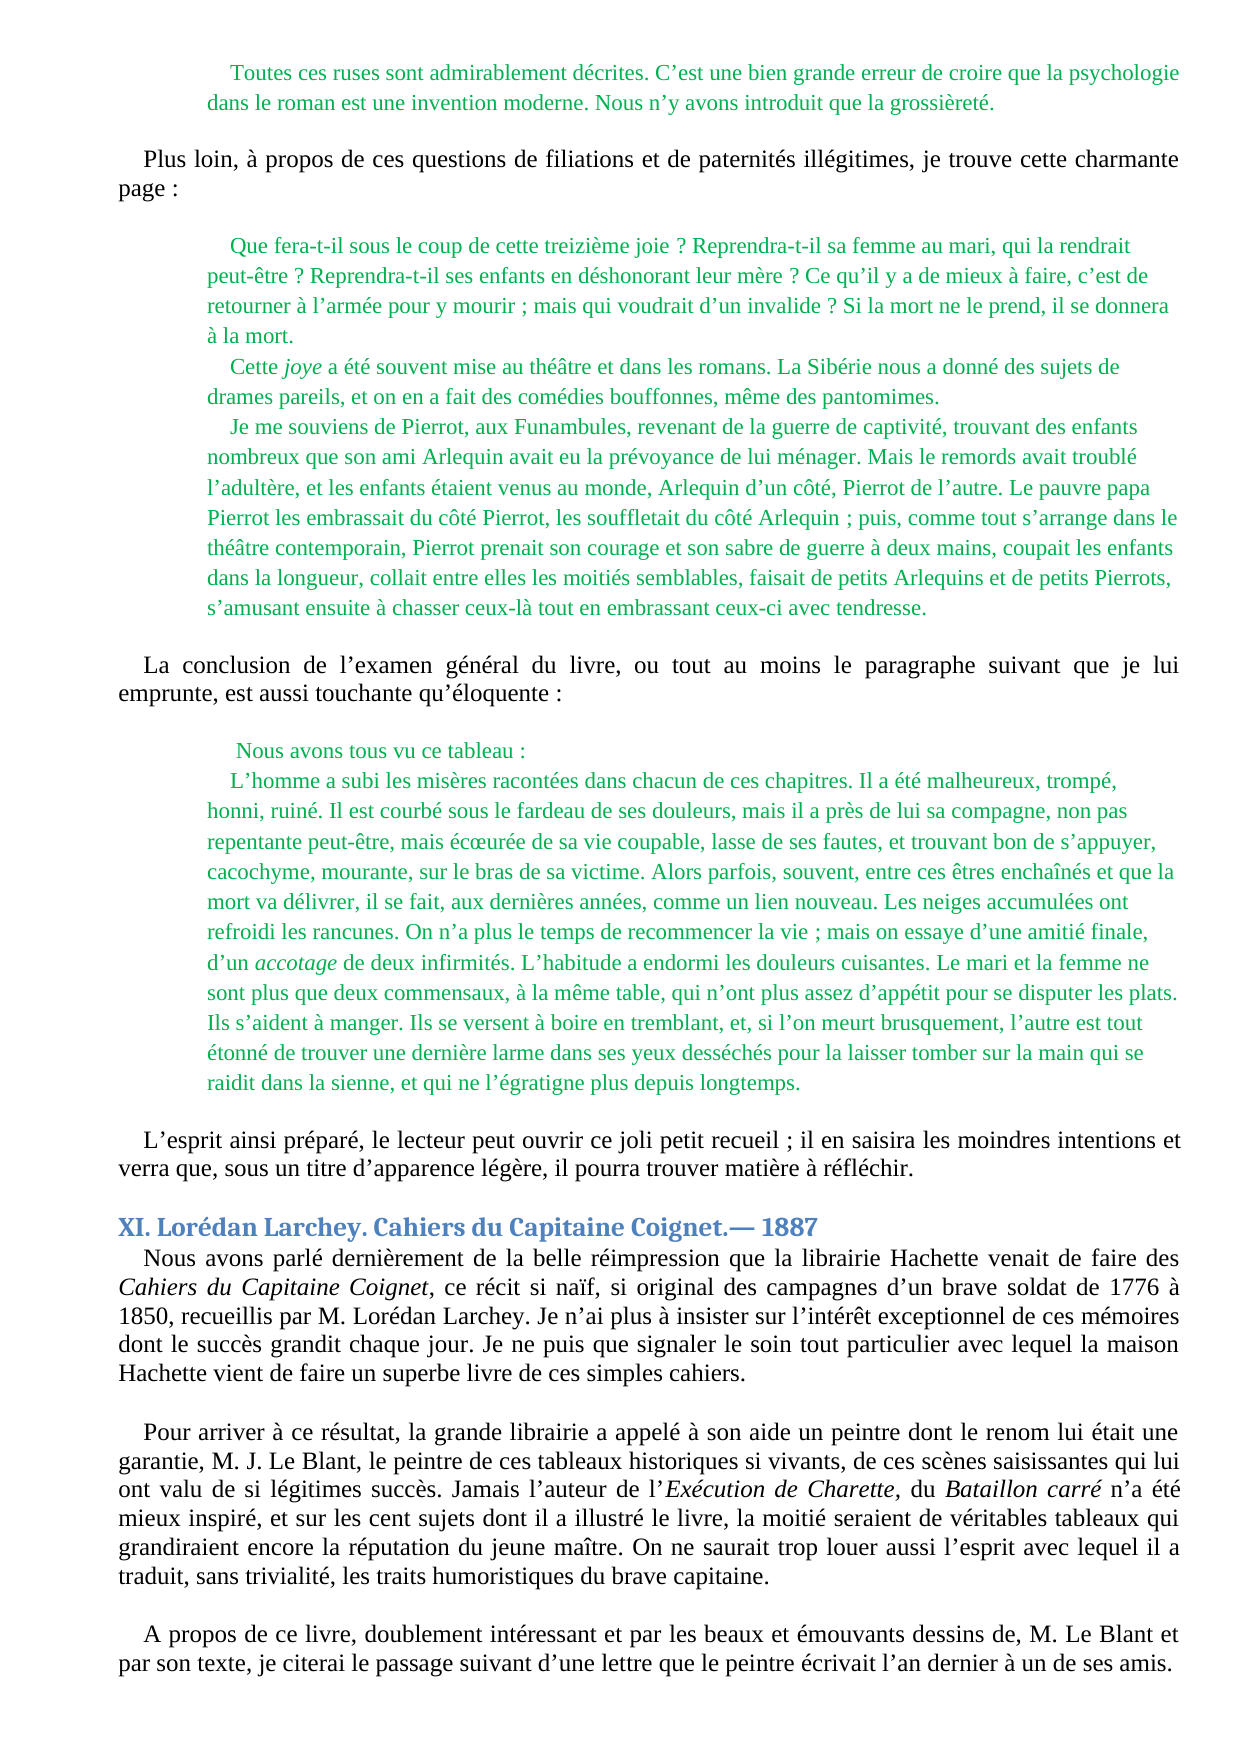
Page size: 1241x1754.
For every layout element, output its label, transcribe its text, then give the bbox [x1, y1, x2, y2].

text Je me souviens de Pierrot, aux Funambules, revenant de la guerre de captivité, trouvant des enfants nombreux que son ami Arlequin avait eu la prévoyance de lui ménager. Mais le remords avait troublé l’adultère, et les enfants étaient venus au monde, Arlequin d’un côté, Pierrot de l’autre. Le pauvre papa Pierrot les embrassait du côté Pierrot, les souffletait du côté Arlequin ; puis, comme tout s’arrange dans le théâtre contemporain, Pierrot prenait son courage et son sabre de guerre à deux mains, coupait les enfants dans la longueur, collait entre elles les moitiés semblables, faisait de petits Arlequins et de petits Pierrots, s’amusant ensuite à chasser ceux-là tout en embrassant ceux-ci avec tendresse. [207, 413, 1181, 621]
text Pour arriver à ce résultat, la grande librairie a appelé à son aide un peintre dont le renom lui était une garantie, M. J. Le Blant, le peintre de ces tableaux historiques si vivants, de ces scènes saisissantes qui lui ont valu de si légitimes succès. Jamais l’auteur de l’Exécution de Charette, du Bataillon carré n’a été mieux inspiré, et sur les cent sujets dont il a illustré le livre, la moitié seraient de véritables tableaux qui grandiraient encore la réputation du jeune maître. On ne saurait trop louer aussi l’esprit avec lequel il a traduit, sans trivialité, les traits humoristiques du brave capitaine. [118, 1417, 1181, 1589]
text L’homme a subi les misères racontées dans chacun de ces chapitres. Il a été malheureux, trompé, honni, ruiné. Il est courbé sous le fardeau de ses douleurs, mais il a près de lui sa compagne, non pas repentante peut-être, mais écœurée de sa vie coupable, lasse de ses fautes, et trouvant bon de s’appuyer, cacochyme, mourante, sur le bras de sa victime. Alors parfois, souvent, entre ces êtres enchaînés et que la mort va délivrer, il se fait, aux dernières années, comme un lien nouveau. Les neiges accumulées ont refroidi les rancunes. On n’a plus le temps de recommencer la vie ; mais on essaye d’une amitié finale, d’un accotage de deux infirmités. L’habitude a endormi les douleurs cuisantes. Le mari et la femme ne sont plus que deux commensaux, à la même table, qui n’ont plus assez d’appétit pour se disputer les plats. Ils s’aident à manger. Ils se versent à boire en tremblant, et, si l’on meurt brusquement, l’autre est tout étonné de trouver une dernière larme dans ses yeux desséchés pour la laisser tomber sur la main qui se raidit dans la sienne, et qui ne l’égratigne plus depuis longtemps. [207, 767, 1181, 1096]
text Plus loin, à propos de ces questions de filiations et de paternités illégitimes, je trouve cette charmante page : [118, 144, 1181, 202]
text Nous avons tous vu ce tableau : [207, 737, 1181, 763]
text Cette joye a été souvent mise au théâtre et dans les romans. La Sibérie nous a donné des sujets de drames pareils, et on en a fait des comédies bouffonnes, même des pantomimes. [207, 353, 1181, 409]
text La conclusion de l’examen général du livre, ou tout au moins le paragraphe suivant que je lui emprunte, est aussi touchante qu’éloquente : [118, 650, 1181, 707]
text L’esprit ainsi préparé, le lecteur peut ouvrir ce joli petit recueil ; il en saisira les moindres intentions et verra que, sous un titre d’apparence légère, il pourra trouver matière à réfléchir. [118, 1125, 1181, 1182]
text A propos de ce livre, doublement intéressant et par les beaux et émouvants dessins de, M. Le Blant et par son texte, je citerai le passage suivant d’une lettre que le peintre écrivait l’an dernier à un de ses amis. [118, 1619, 1181, 1677]
text Que fera-t-il sous le coup de cette treizième joie ? Reprendra-t-il sa femme au mari, qui la rendrait peut-être ? Reprendra-t-il ses enfants en déshonorant leur mère ? Ce qu’il y a de mieux à faire, c’est de retourner à l’armée pour y mourir ; mais qui voudrait d’un invalide ? Si la mort ne le prend, il se donnera à la mort. [207, 232, 1181, 349]
subtitle XI. Lorédan Larchey. Cahiers du Capitaine Coignet.— 1887 [118, 1212, 1181, 1243]
text Nous avons parlé dernièrement de la belle réimpression que la librairie Hachette venait de faire des Cahiers du Capitaine Coignet, ce récit si naïf, si original des campagnes d’un brave soldat de 1776 à 1850, recueillis par M. Lorédan Larchey. Je n’ai plus à insister sur l’intérêt exceptionnel de ces mémoires dont le succès grandit chaque jour. Je ne puis que signaler le soin tout particulier avec lequel la maison Hachette vient de faire un superbe livre de ces simples cahiers. [118, 1243, 1181, 1387]
text Toutes ces ruses sont admirablement décrites. C’est une bien grande erreur de croire que la psychologie dans le roman est une invention moderne. Nous n’y avons introduit que la grossièreté. [207, 59, 1181, 116]
